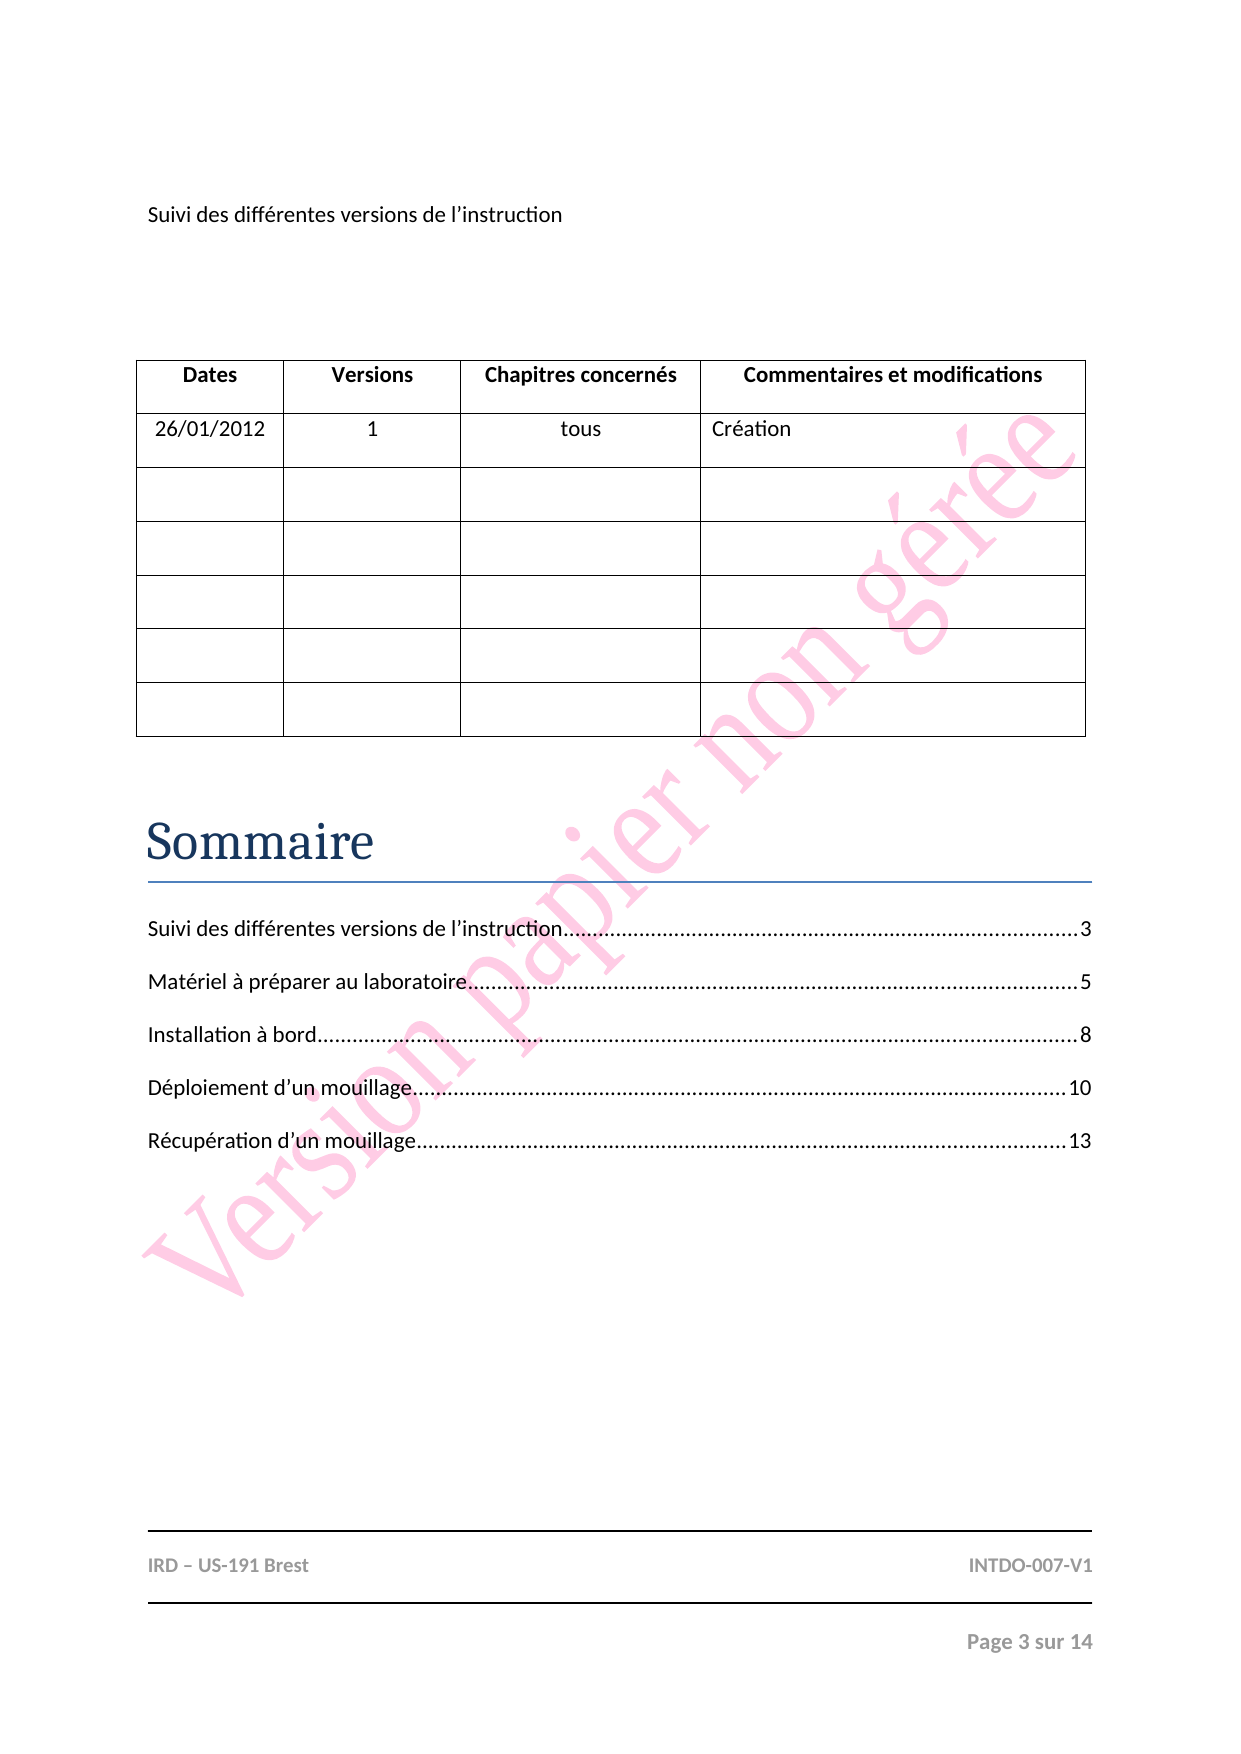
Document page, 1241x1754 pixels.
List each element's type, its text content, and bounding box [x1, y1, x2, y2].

text Matériel à préparer au laboratoire 5 [148, 967, 1092, 995]
text Suivi des différentes versions de l’instruction [148, 200, 1092, 228]
table_header Versions [284, 361, 460, 413]
table_cell [461, 468, 700, 521]
table_cell [284, 468, 460, 521]
table_cell [461, 629, 700, 682]
table_cell [701, 576, 1085, 628]
table_cell [701, 522, 1085, 574]
table_cell [461, 522, 700, 574]
text Installation à bord 8 [148, 1020, 1092, 1048]
text Récupération d’un mouillage 13 [148, 1126, 1092, 1154]
table_cell [284, 629, 460, 682]
table_cell [284, 683, 460, 736]
table_cell [701, 629, 1085, 682]
table_cell [137, 522, 283, 574]
table_cell 1 [284, 414, 460, 467]
table_cell [461, 683, 700, 736]
text Déploiement d’un mouillage 10 [148, 1073, 1092, 1101]
table_cell [137, 629, 283, 682]
table_cell [137, 683, 283, 736]
table_cell [284, 522, 460, 574]
table_cell [137, 576, 283, 628]
subtitle Sommaire [148, 810, 1092, 881]
table_cell 26/01/2012 [137, 414, 283, 467]
table_cell [137, 468, 283, 521]
table_cell [461, 576, 700, 628]
table_cell [701, 683, 1085, 736]
table_cell [284, 576, 460, 628]
table_cell [701, 468, 1085, 521]
table_cell tous [461, 414, 700, 467]
table_cell Création [701, 414, 1085, 467]
table_header Commentaires et modifications [701, 361, 1085, 413]
text Suivi des différentes versions de l’instruction 3 [148, 914, 1092, 942]
table_header Dates [137, 361, 283, 413]
table_header Chapitres concernés [461, 361, 700, 413]
